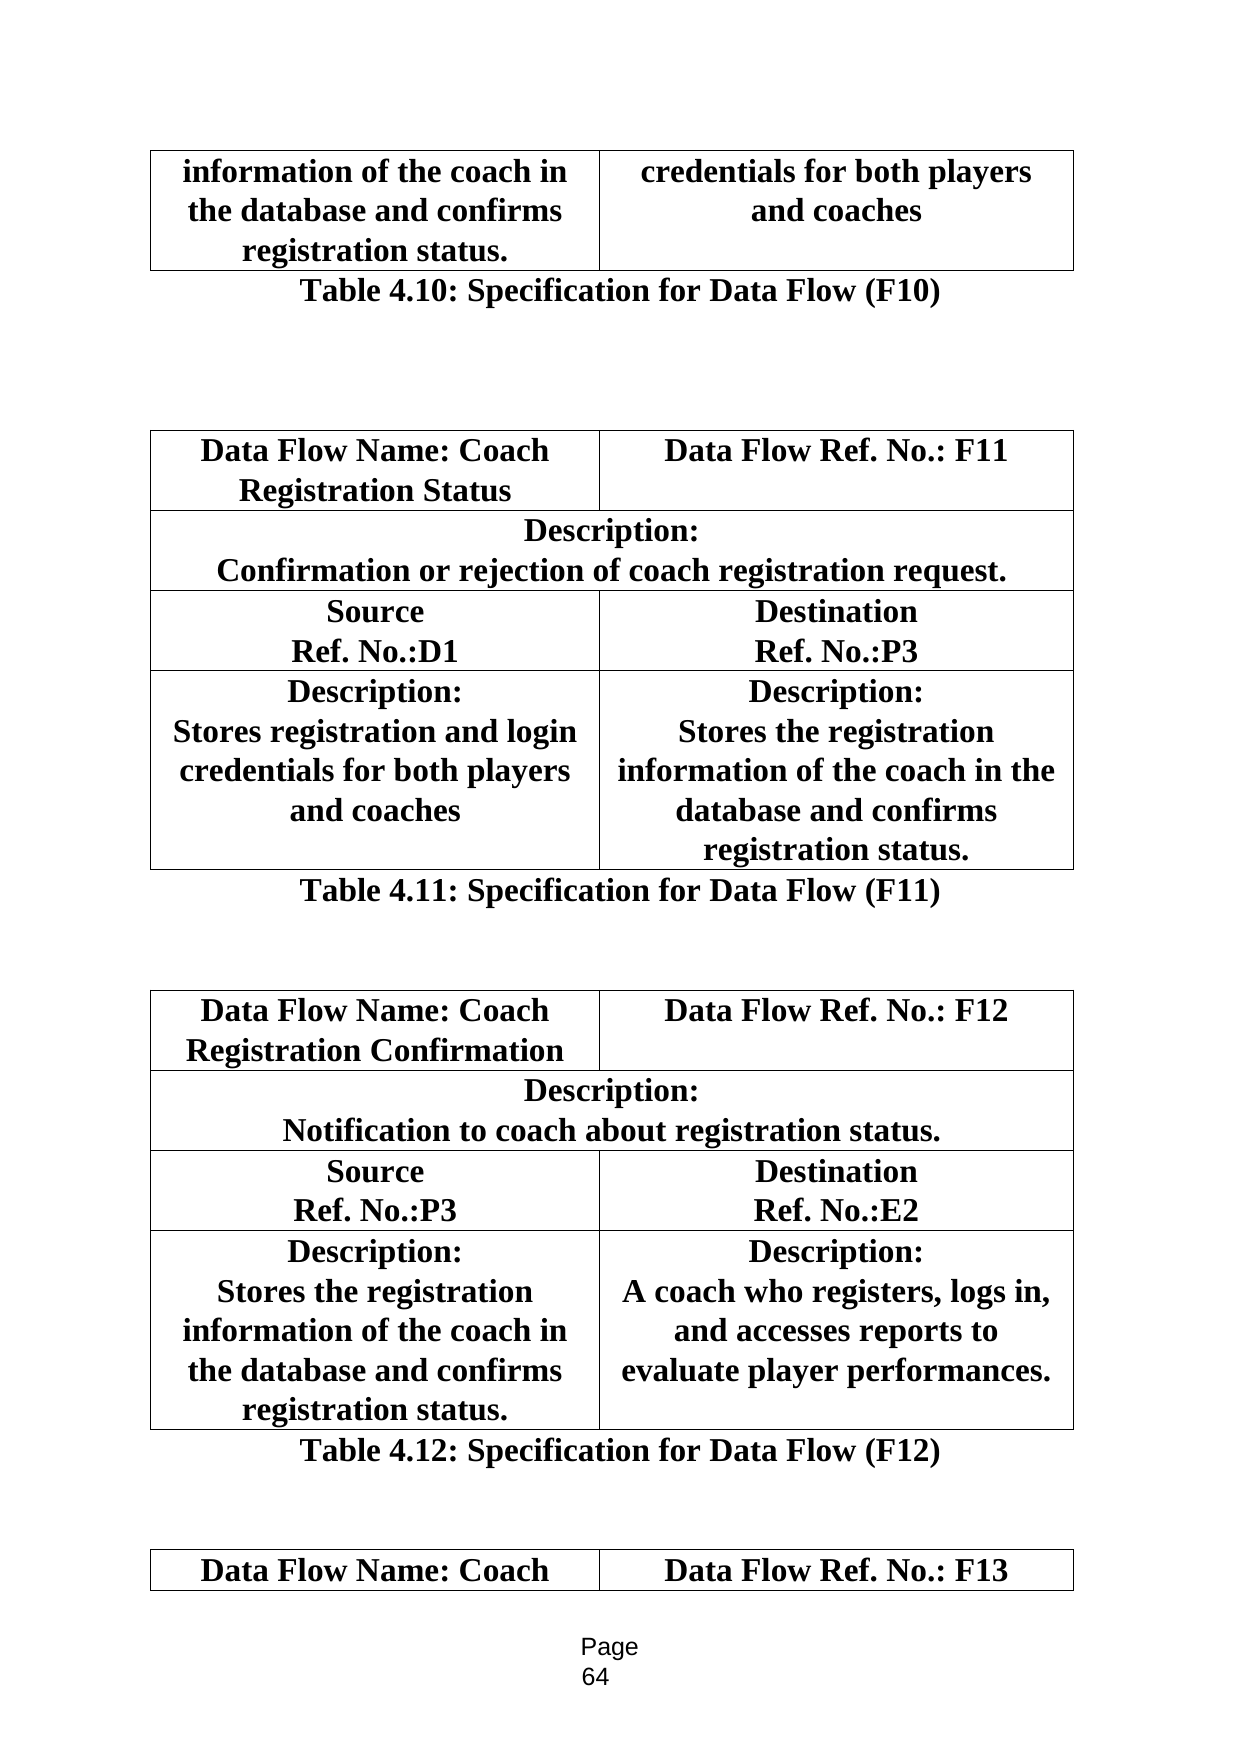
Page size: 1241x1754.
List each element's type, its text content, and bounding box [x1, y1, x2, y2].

table_cell Source Ref. No.:P3 [151, 1151, 599, 1230]
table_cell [600, 151, 1073, 269]
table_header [151, 1550, 599, 1590]
table_cell Description: Stores registration and login credentials for both players and coaches [151, 671, 599, 869]
table_cell Source Ref. No.:D1 [151, 591, 599, 670]
table_header Data Flow Name: Coach Registration Status [151, 431, 599, 510]
table_cell Description: Notification to coach about registration status. [151, 1071, 1073, 1150]
table_cell Description: Stores the registration information of the coach in the database and confirms registration status. [151, 1231, 599, 1429]
table_cell Description: A coach who registers, logs in, and accesses reports to evaluate player performances. [600, 1231, 1073, 1429]
text Table 4.10: Specification for Data Flow (F10) [150, 271, 1090, 309]
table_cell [151, 151, 599, 269]
table_header Data Flow Ref. No.: F12 [600, 991, 1073, 1069]
table_header Data Flow Name: Coach Registration Confirmation [151, 991, 599, 1069]
table_cell Description: Stores the registration information of the coach in the database and confirms registration status. [600, 671, 1073, 869]
table_cell Destination Ref. No.:E2 [600, 1151, 1073, 1230]
text Table 4.11: Specification for Data Flow (F11) [150, 870, 1090, 908]
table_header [600, 1550, 1073, 1590]
table_header Data Flow Ref. No.: F11 [600, 431, 1073, 510]
table_cell Description: Confirmation or rejection of coach registration request. [151, 511, 1073, 590]
table_cell Destination Ref. No.:P3 [600, 591, 1073, 670]
text Table 4.12: Specification for Data Flow (F12) [150, 1430, 1090, 1468]
